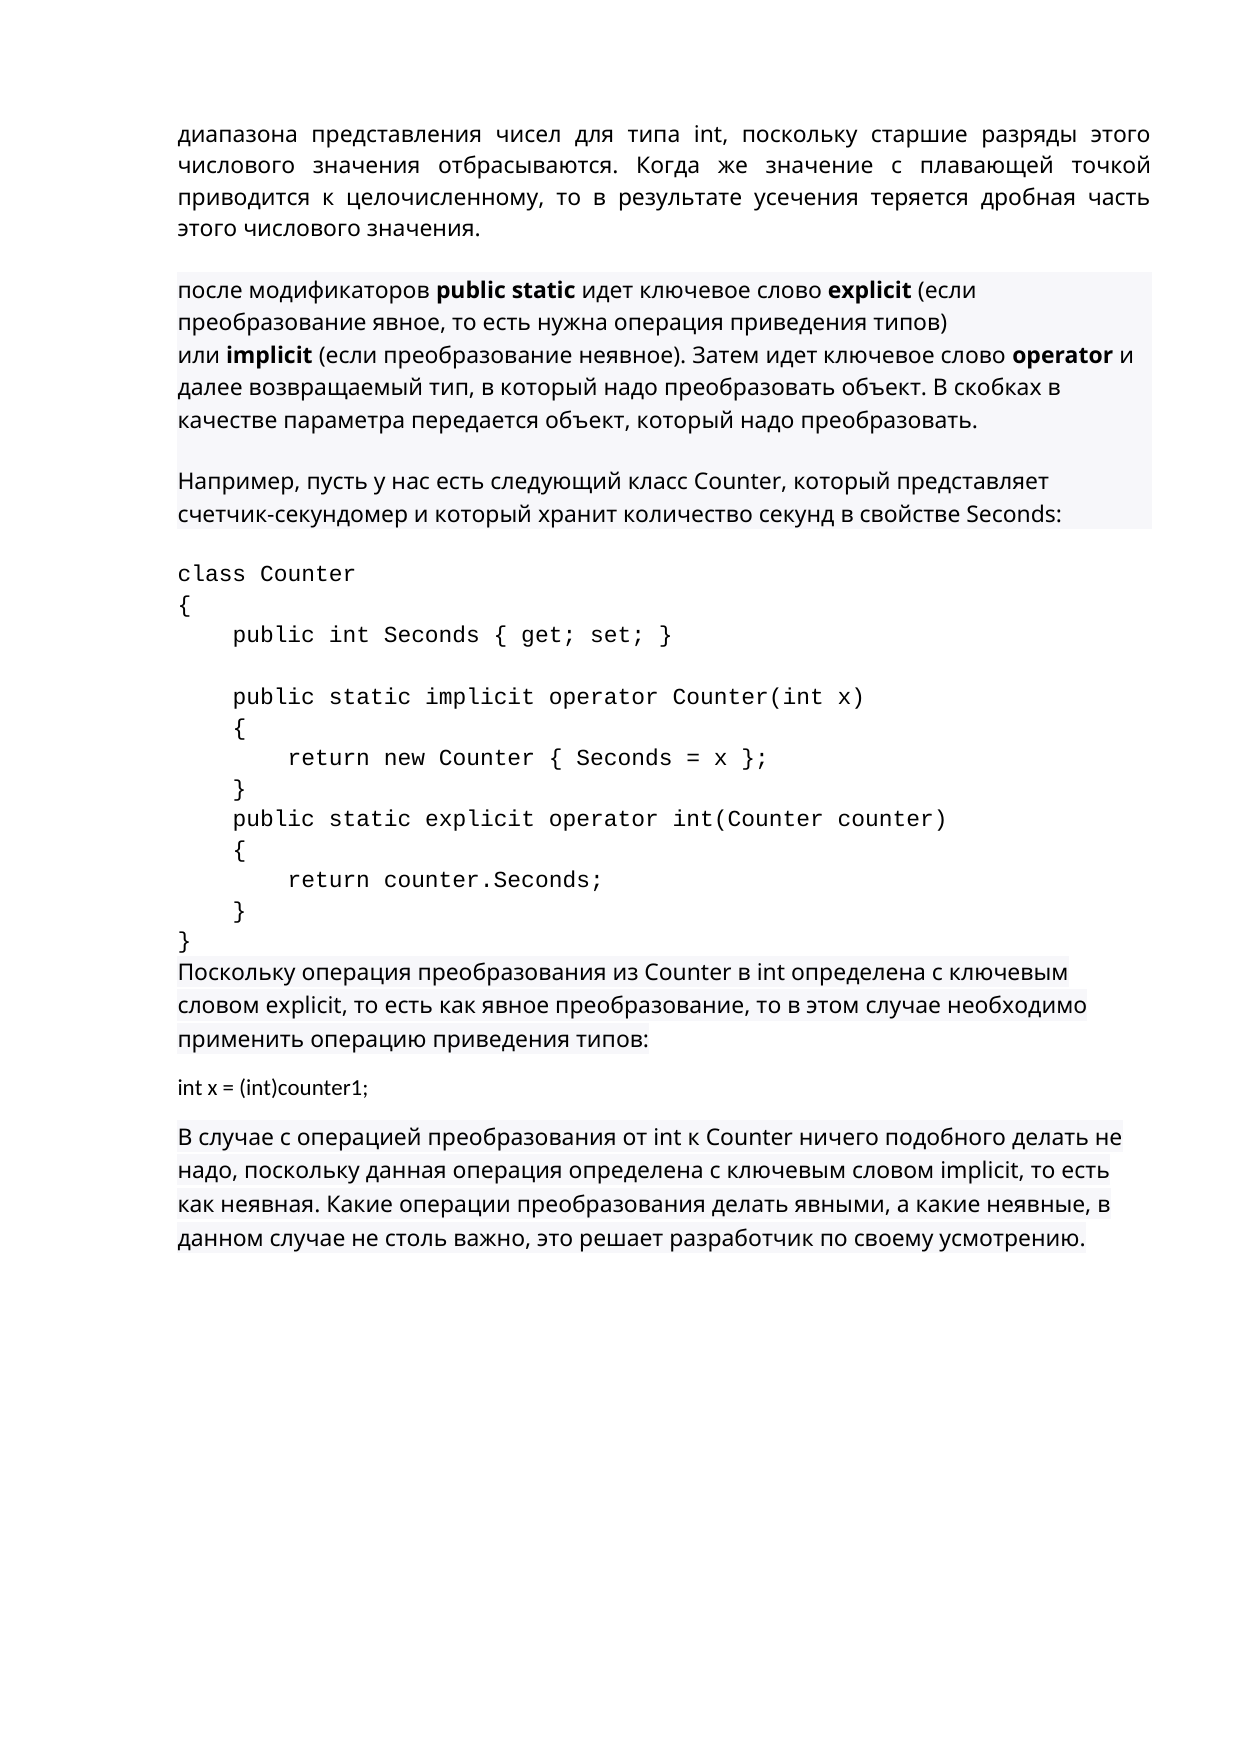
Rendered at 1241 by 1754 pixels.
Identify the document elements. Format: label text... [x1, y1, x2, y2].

text { [177, 589, 1152, 619]
text int x = (int)counter1; [177, 1073, 1152, 1102]
text В случае с операцией преобразования от int к Counter ничего подобного делать не надо, поскольку данная операция определена с ключевым словом implicit, то есть как неявная. Какие операции преобразования делать явными, а какие неявные, в данном случае не столь важно, это решает разработчик по своему усмотрению. [177, 1120, 1152, 1253]
text } [177, 772, 1152, 803]
text return new Counter { Seconds = x }; [177, 742, 1152, 772]
text { [177, 711, 1152, 742]
text Например, пусть у нас есть следующий класс Counter, который представляет счетчик-секундомер и который хранит количество секунд в свойстве Seconds: [177, 464, 1152, 529]
text } [177, 925, 1152, 956]
text public int Seconds { get; set; } [177, 619, 1152, 650]
text после модификаторов public static идет ключевое слово explicit (если преобразование явное, то есть нужна операция приведения типов) или implicit (если преобразование неявное). Затем идет ключевое слово operator и далее возвращаемый тип, в который надо преобразовать объект. В скобках в качестве параметра передается объект, который надо преобразовать. [177, 272, 1152, 435]
text public static implicit operator Counter(int x) [177, 681, 1152, 711]
text class Counter [177, 558, 1152, 589]
text { [177, 833, 1152, 864]
text return counter.Seconds; [177, 864, 1152, 894]
text public static explicit operator int(Counter counter) [177, 803, 1152, 833]
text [177, 118, 1152, 243]
text } [177, 894, 1152, 925]
text Поскольку операция преобразования из Counter в int определена с ключевым словом explicit, то есть как явное преобразование, то в этом случае необходимо применить операцию приведения типов: [177, 956, 1152, 1054]
